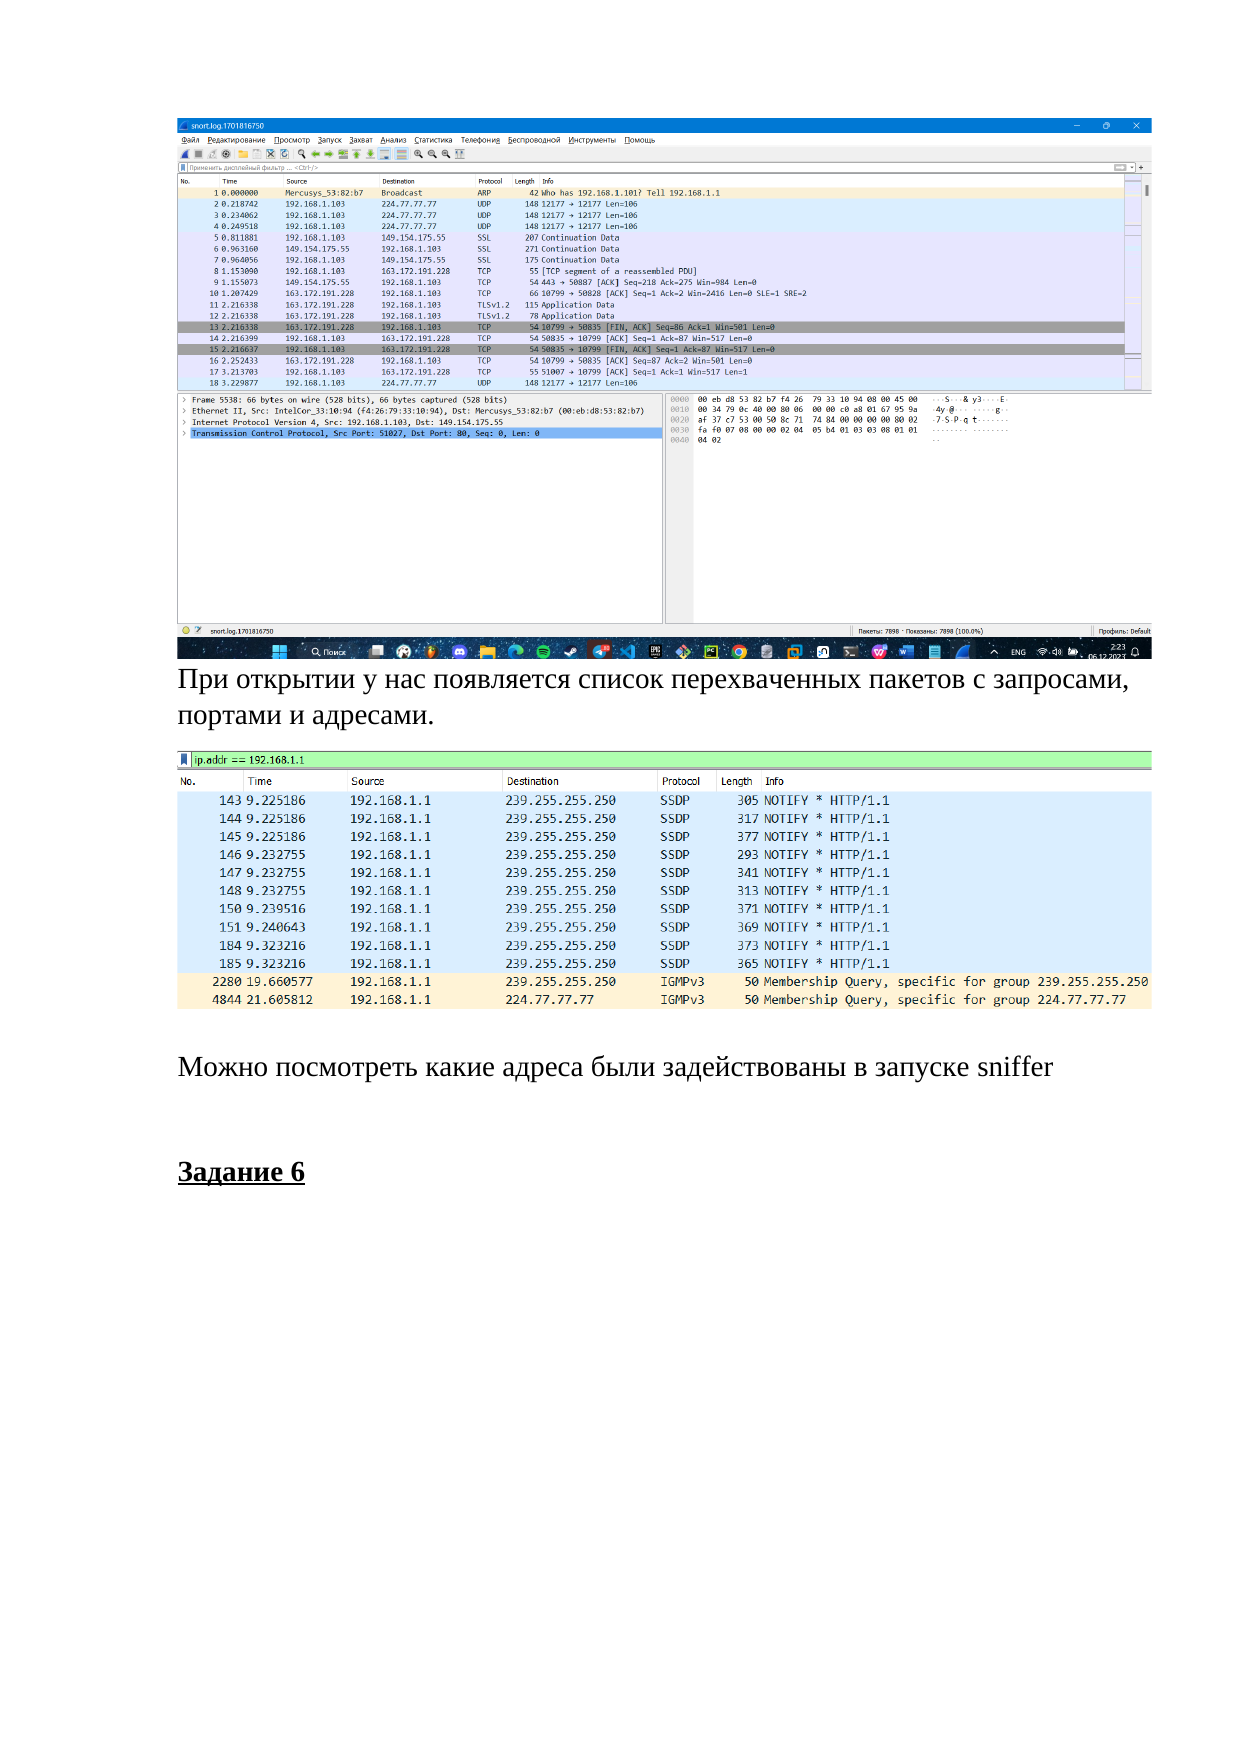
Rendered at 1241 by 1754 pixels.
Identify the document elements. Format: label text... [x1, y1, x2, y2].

picture [177, 750, 1152, 1030]
picture [177, 118, 1152, 659]
text Задание 6 [177, 1154, 1152, 1188]
text Можно посмотреть какие адреса были задействованы в запуске sniffer [177, 1049, 1152, 1082]
text При открытии у нас появляется список перехваченных пакетов с запросами, портами и адресами. [177, 659, 1152, 731]
